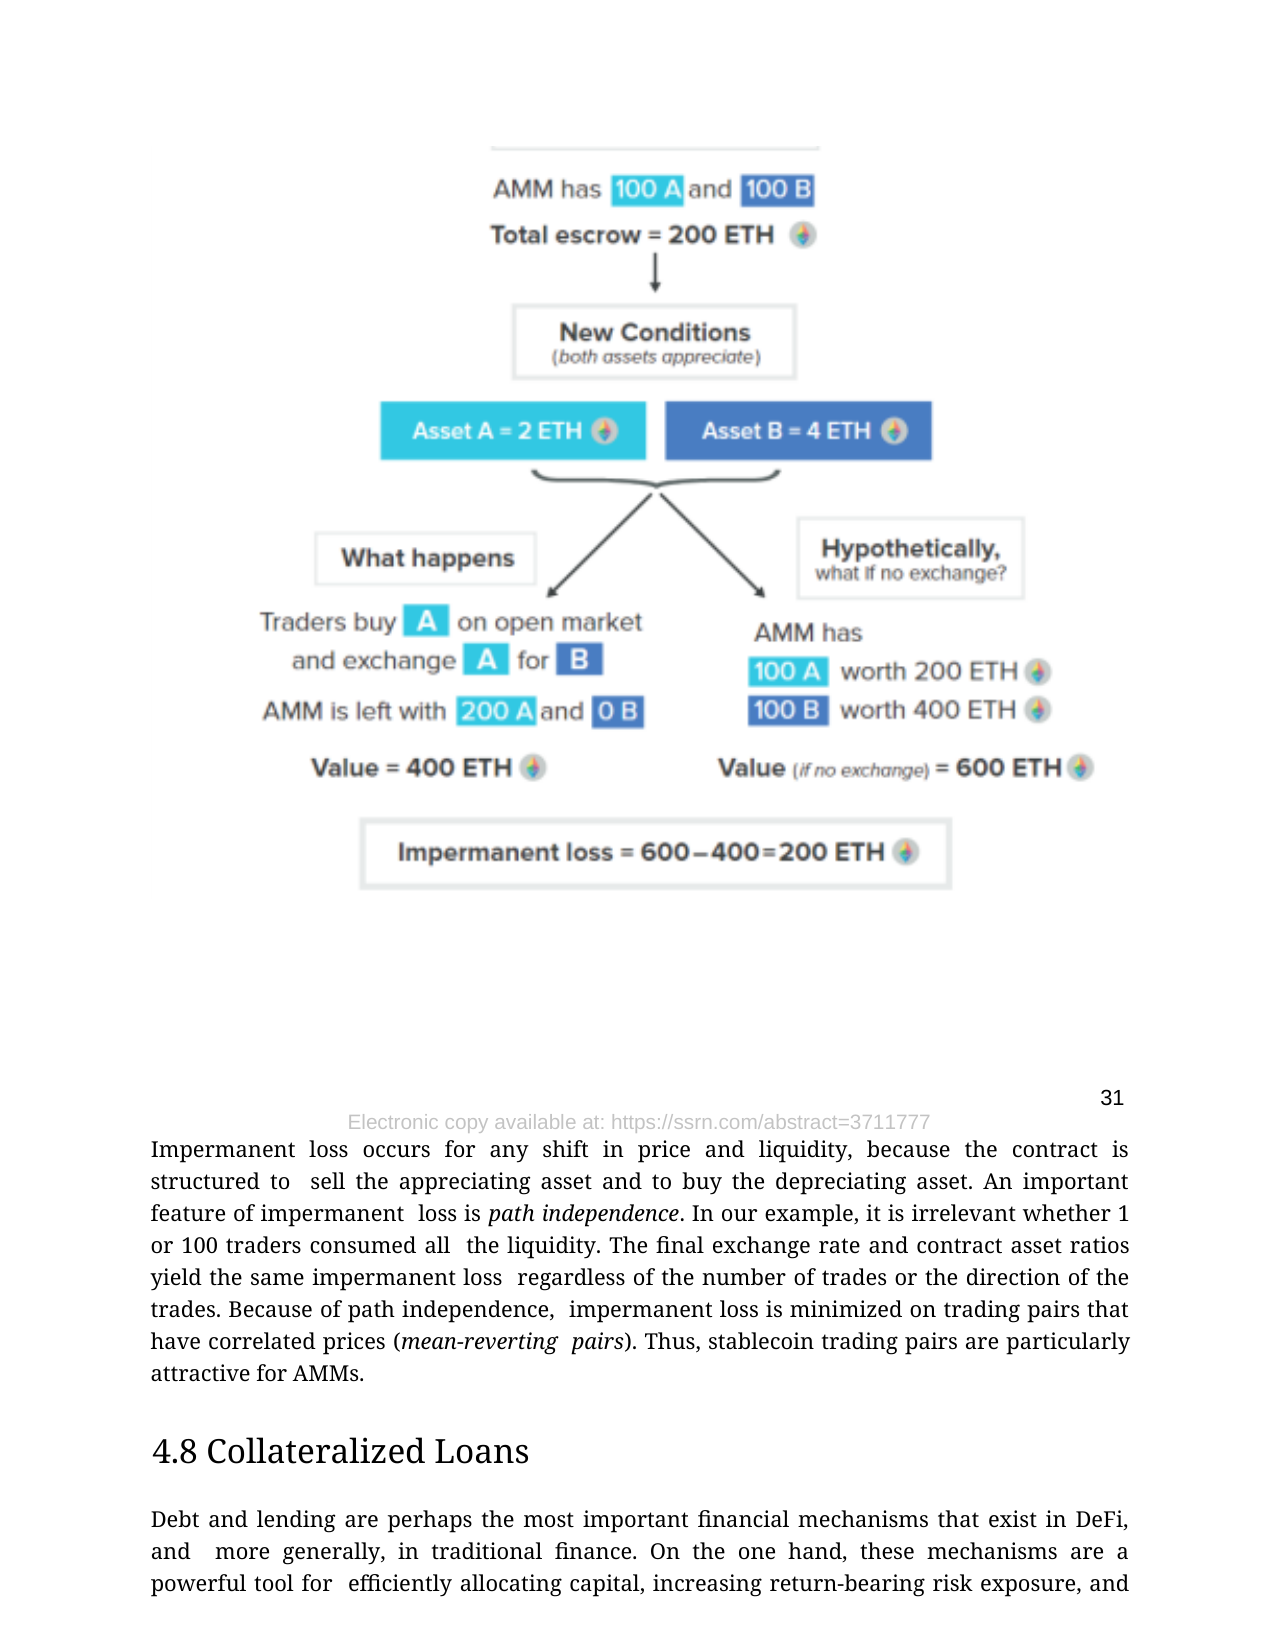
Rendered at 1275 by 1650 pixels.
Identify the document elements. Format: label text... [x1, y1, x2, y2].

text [151, 1504, 1131, 1598]
text Electronic copy available at: https://ssrn.com/abstract=3711777 [147, 1110, 1131, 1134]
text Impermanent loss occurs for any shift in price and liquidity, because the contract is structured to sell the appreciating asset and to buy the depreciating asset. An important feature of impermanent loss is path independence. In our example, it is irrelevant whether 1 or 100 traders consumed all the liquidity. The final exchange rate and contract asset ratios yield the same impermanent loss regardless of the number of trades or the direction of the trades. Because of path independence, impermanent loss is minimized on trading pairs that have correlated prices (mean-reverting pairs). Thus, stablecoin trading pairs are particularly attractive for AMMs. [150, 1134, 1131, 1388]
text 4.8 Collateralized Loans [152, 1428, 1131, 1473]
text 31 [150, 899, 1125, 1110]
picture [150, 146, 1125, 899]
